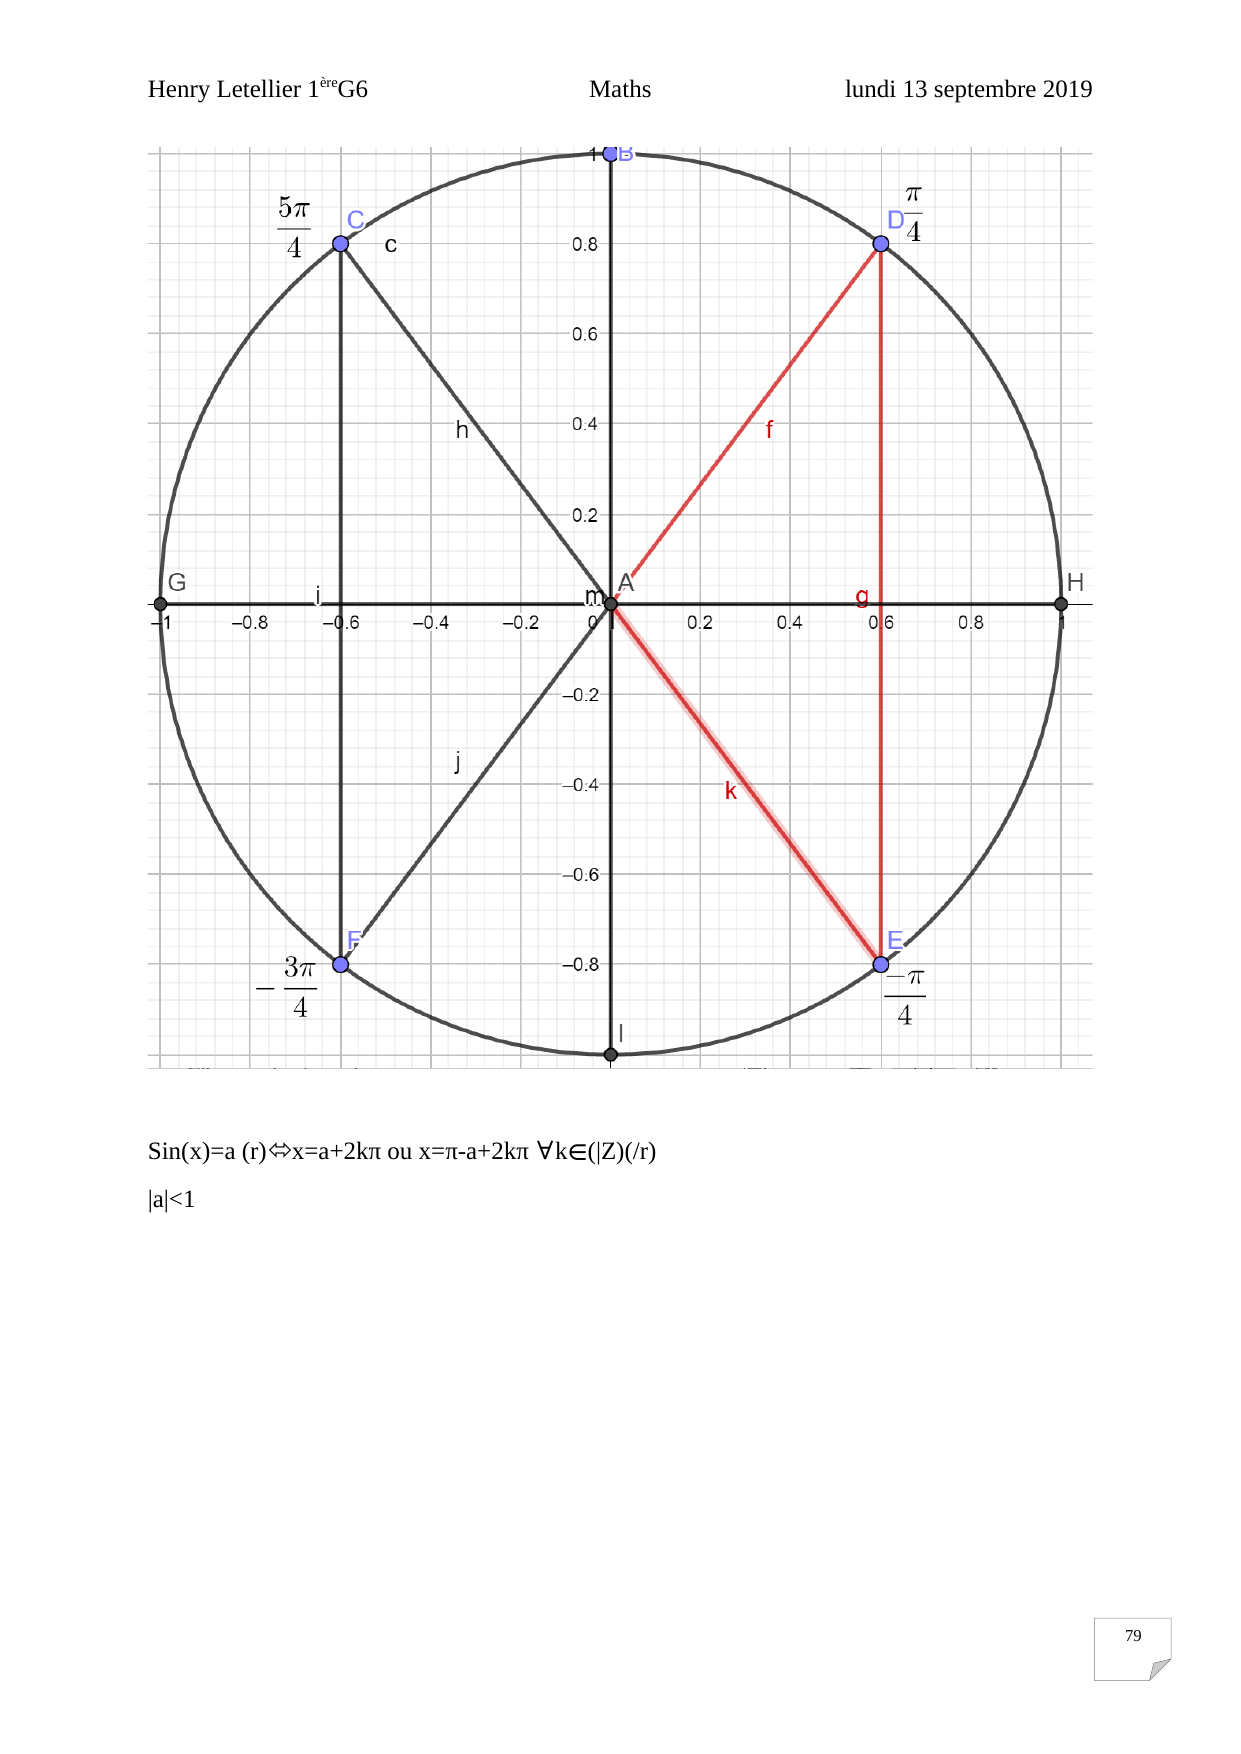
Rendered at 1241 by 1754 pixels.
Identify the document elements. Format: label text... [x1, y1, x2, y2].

picture [147, 147, 1093, 1069]
text |a|<1 [148, 1184, 1093, 1213]
text Sin(x)=a (r)x=a+2kπ ou x=π-a+2kπ ∀k∈(|Z)(/r) [148, 1135, 1093, 1165]
